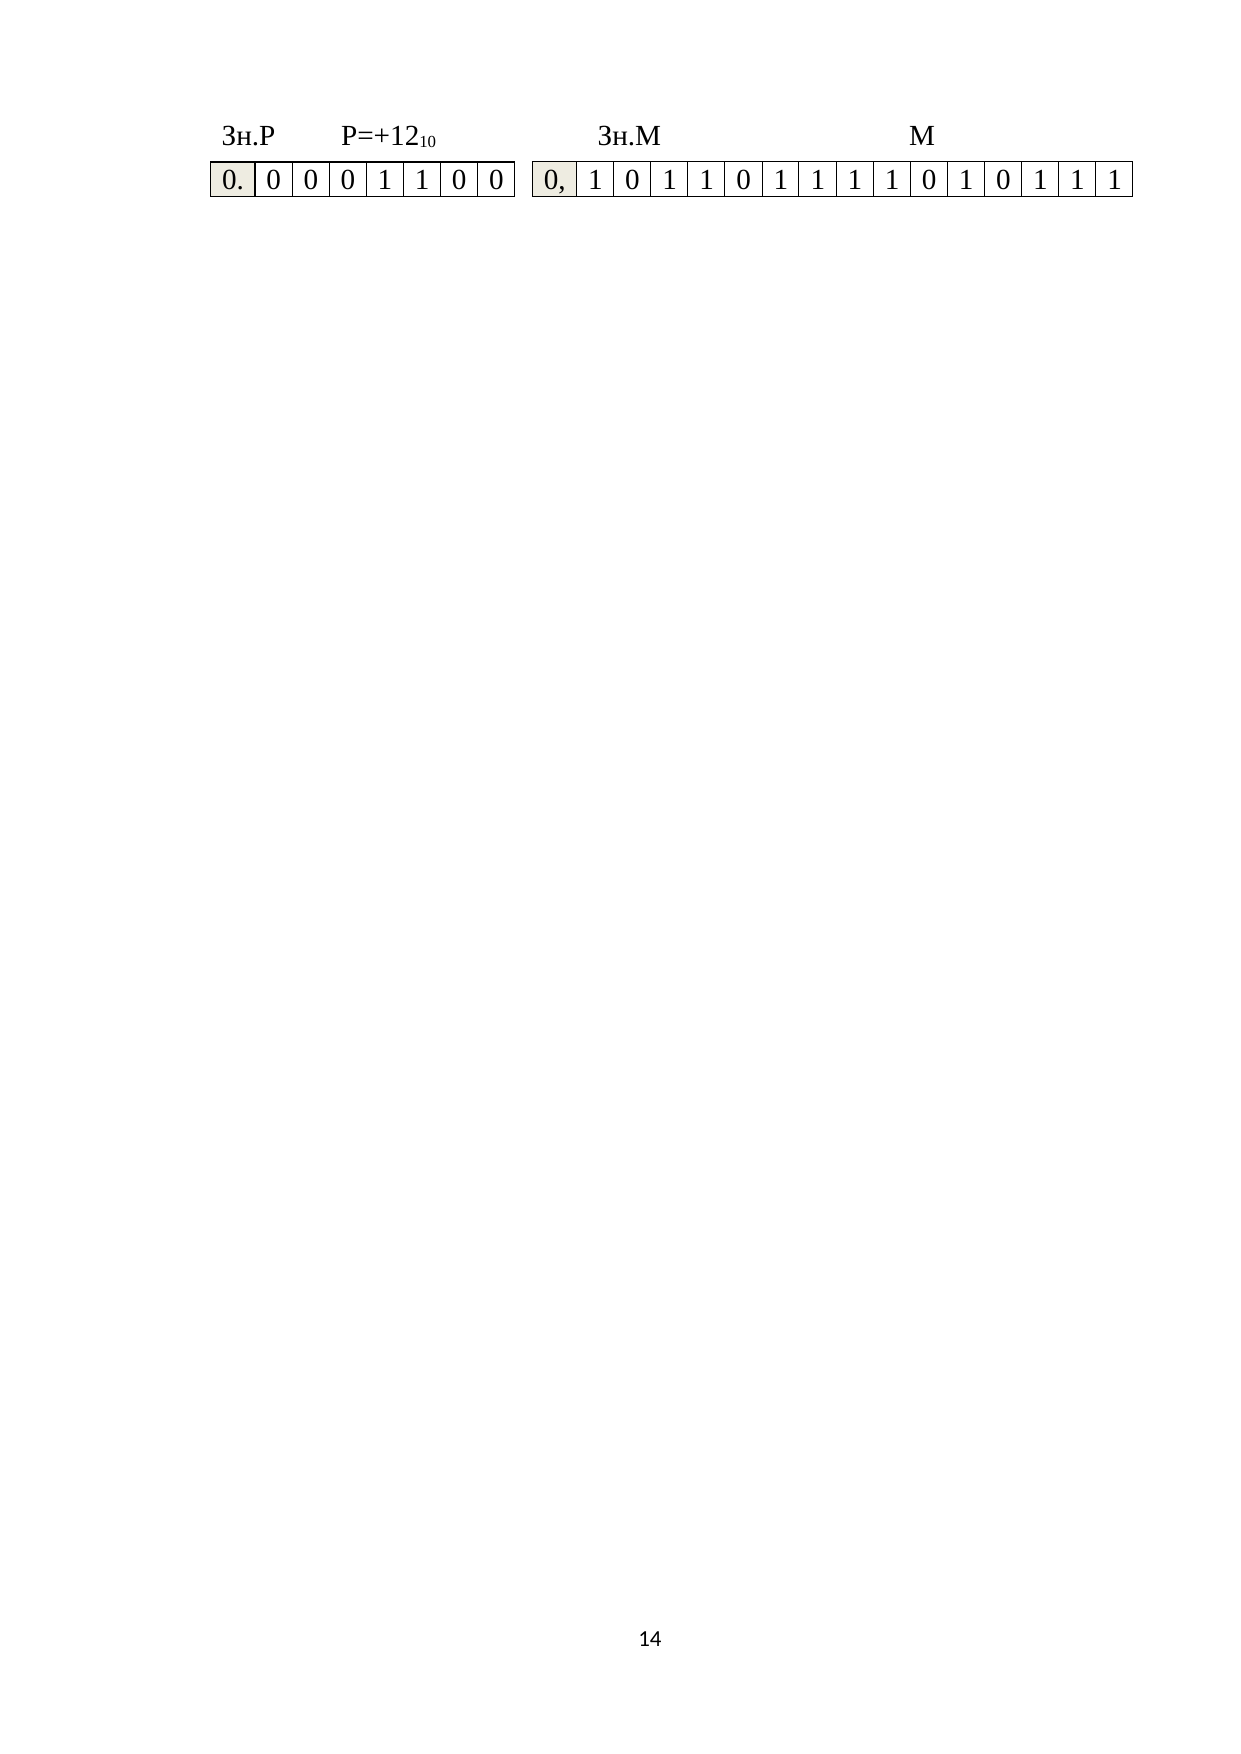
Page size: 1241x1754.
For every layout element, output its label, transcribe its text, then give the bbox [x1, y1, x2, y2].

table_header 0 [441, 163, 477, 196]
table_header 0 [256, 163, 292, 196]
table_header 1 [688, 162, 724, 196]
table_header 1 [651, 162, 687, 196]
table_header 1 [577, 162, 613, 196]
table_header 0 [330, 163, 366, 196]
text Зн.Р P=+1210 Зн.М M [148, 118, 1152, 152]
table_header 0 [911, 162, 947, 196]
table_header 0 [614, 162, 650, 196]
table_header 1 [367, 163, 403, 196]
table_header 0. [211, 163, 254, 196]
table_header 1 [404, 163, 440, 196]
table_header 1 [948, 162, 984, 196]
table_header 1 [763, 162, 798, 196]
table_header 1 [1096, 162, 1132, 196]
table_header 0 [985, 162, 1021, 196]
table_header 1 [1059, 162, 1095, 196]
table_header 1 [874, 162, 910, 196]
table_header 0, [533, 162, 576, 196]
table_header 1 [837, 162, 873, 196]
table_header 0 [478, 163, 514, 196]
table_header 0 [293, 163, 329, 196]
table_header 1 [1022, 162, 1058, 196]
table_header 1 [799, 162, 836, 196]
table_header 0 [725, 162, 762, 196]
